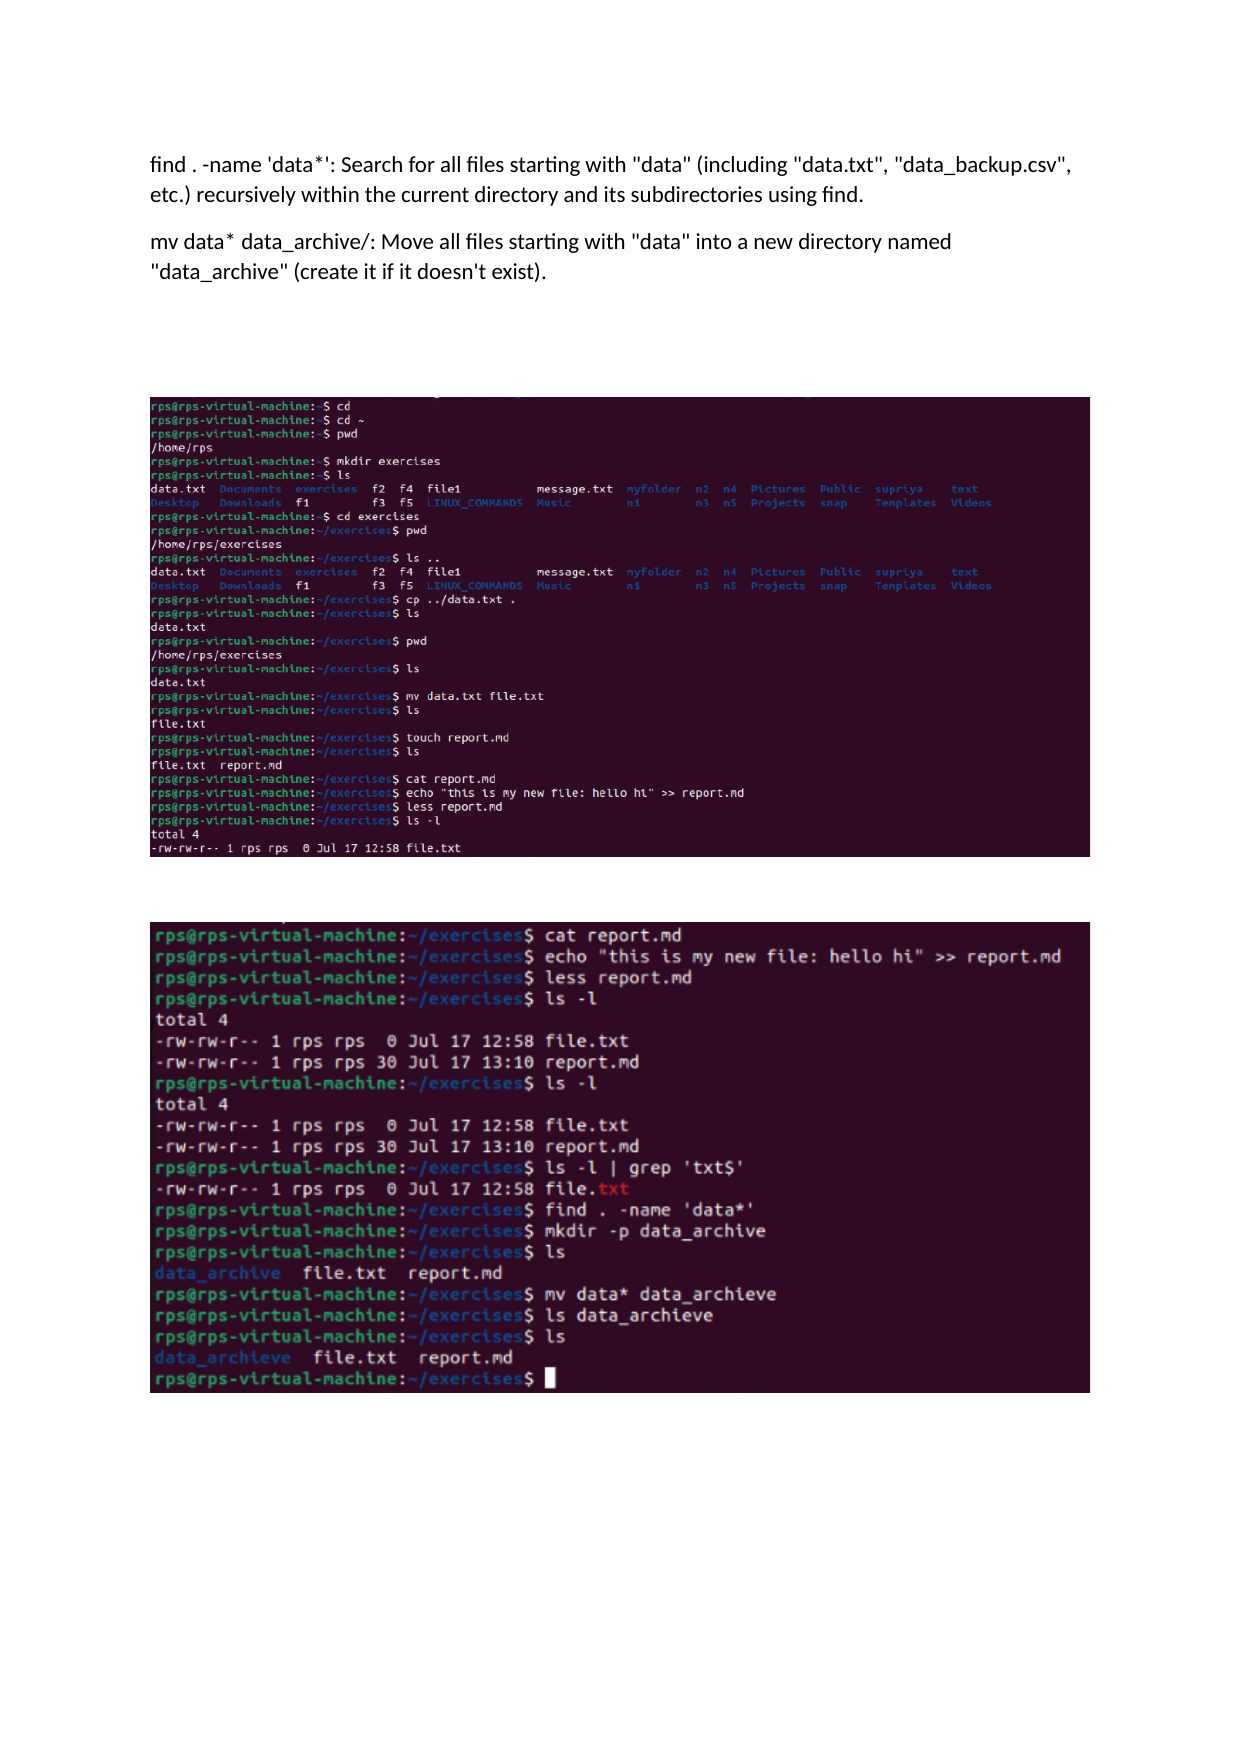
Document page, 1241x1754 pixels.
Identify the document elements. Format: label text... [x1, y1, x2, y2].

picture [150, 397, 1091, 857]
picture [150, 922, 1091, 1393]
text mv data* data_archive/: Move all files starting with "data" into a new directory named "data_archive" (create it if it doesn't exist). [150, 227, 1090, 285]
text find . -name 'data*': Search for all files starting with "data" (including "data.txt", "data_backup.csv", etc.) recursively within the current directory and its subdirectories using find. [150, 150, 1090, 208]
